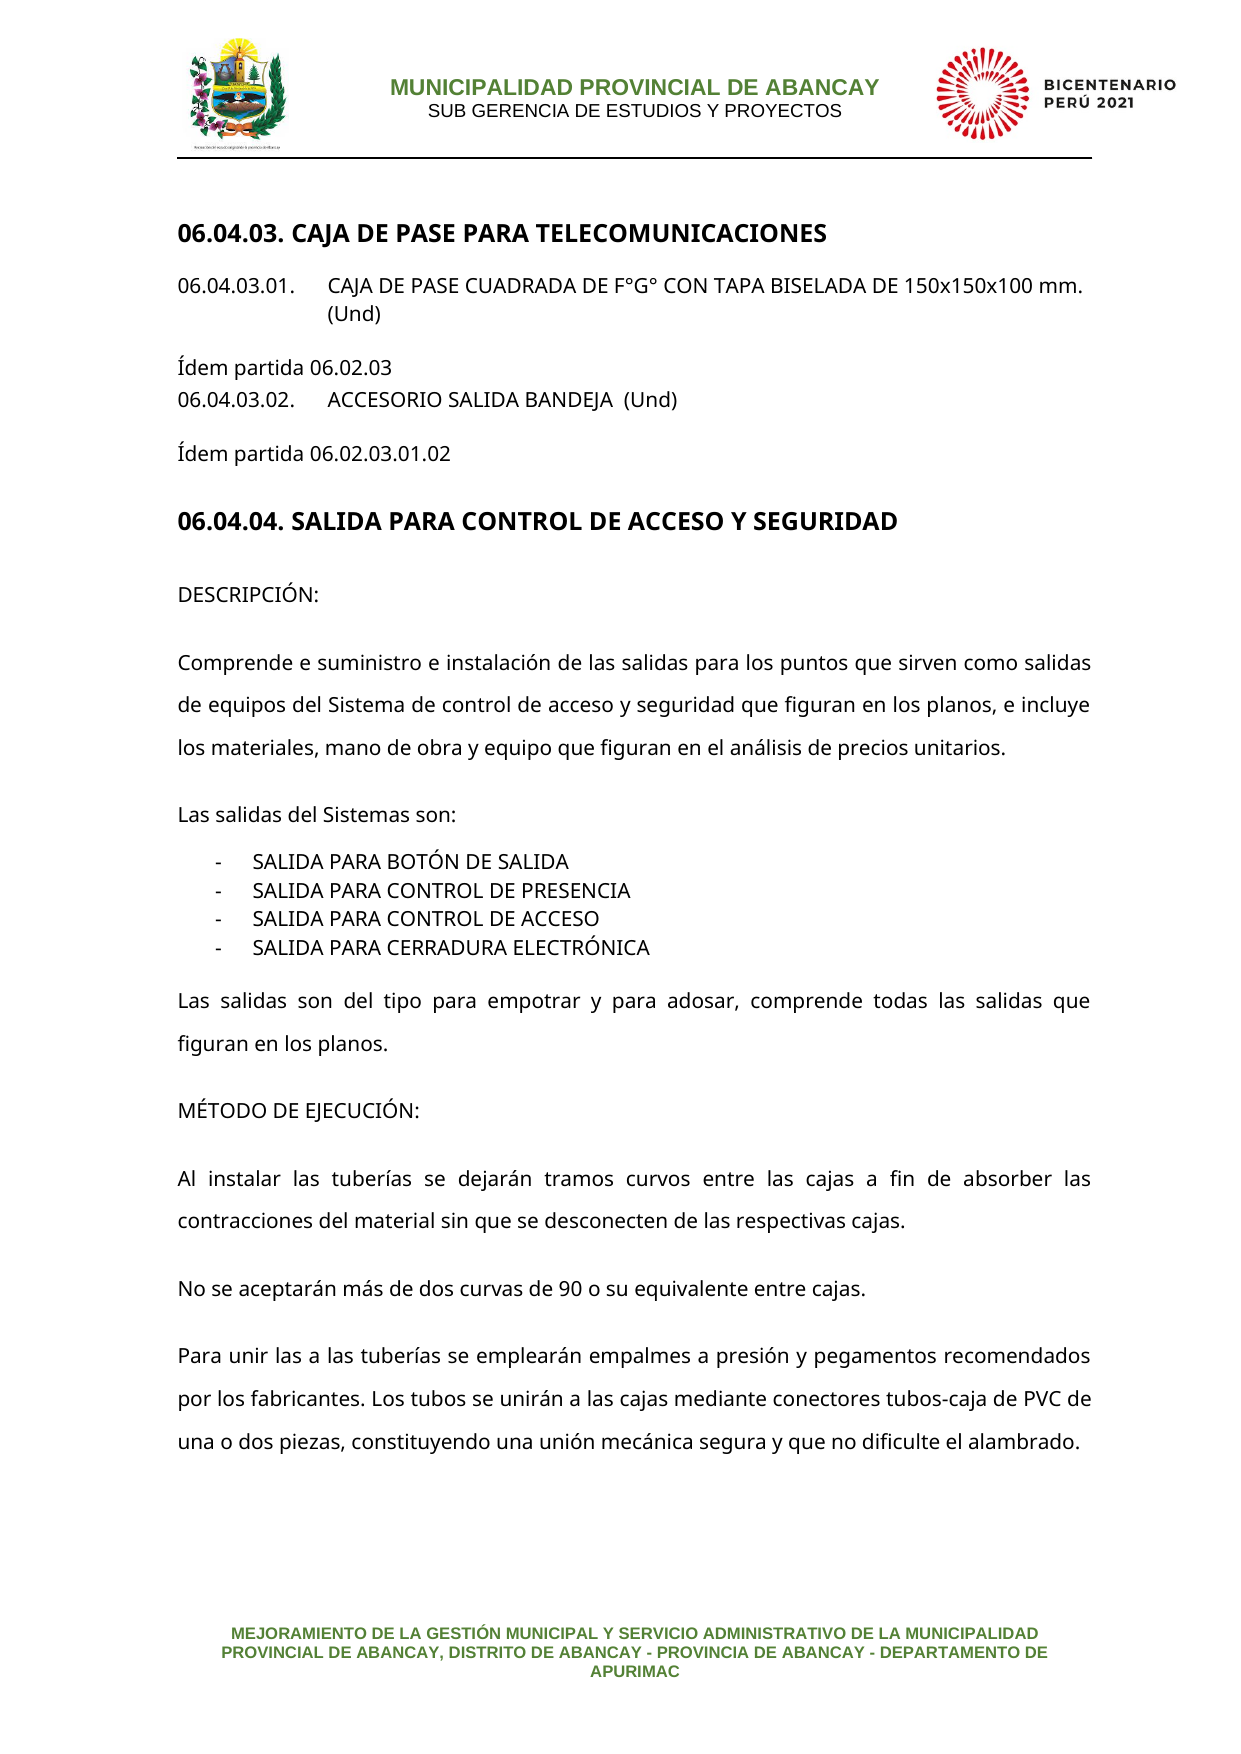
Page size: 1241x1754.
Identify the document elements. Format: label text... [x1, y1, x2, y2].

text CAJA DE PASE CUADRADA DE F°G° CON TAPA BISELADA DE 150x150x100 mm. (Und) [177, 271, 1092, 328]
text Las salidas del Sistemas son: [177, 801, 1092, 829]
picture [928, 37, 1181, 143]
text DESCRIPCIÓN: [177, 580, 1092, 608]
text Ídem partida 06.02.03 [177, 353, 1092, 381]
text Para unir las a las tuberías se emplearán empalmes a presión y pegamentos recomendados por los fabricantes. Los tubos se unirán a las cajas mediante conectores tubos-caja de PVC de una o dos piezas, constituyendo una unión mecánica segura y que no dificulte el alambrado. [177, 1342, 1092, 1455]
text Ídem partida 06.02.03.01.02 [177, 439, 1092, 467]
text SALIDA PARA CONTROL DE ACCESO Y SEGURIDAD [177, 504, 1092, 538]
list SALIDA PARA CONTROL DE PRESENCIA [215, 876, 1092, 904]
list SALIDA PARA CERRADURA ELECTRÓNICA [215, 933, 1092, 961]
text MÉTODO DE EJECUCIÓN: [177, 1096, 1092, 1125]
text No se aceptarán más de dos curvas de 90 o su equivalente entre cajas. [177, 1274, 1092, 1302]
picture [177, 38, 290, 154]
list SALIDA PARA CONTROL DE ACCESO [215, 904, 1092, 933]
text Al instalar las tuberías se dejarán tramos curvos entre las cajas a fin de absorber las contracciones del material sin que se desconecten de las respectivas cajas. [177, 1164, 1092, 1235]
text ACCESORIO SALIDA BANDEJA (Und) [177, 385, 1092, 414]
text Las salidas son del tipo para empotrar y para adosar, comprende todas las salidas que figuran en los planos. [177, 986, 1092, 1057]
list SALIDA PARA BOTÓN DE SALIDA [215, 847, 1092, 876]
text Comprende e suministro e instalación de las salidas para los puntos que sirven como salidas de equipos del Sistema de control de acceso y seguridad que figuran en los planos, e incluye los materiales, mano de obra y equipo que figuran en el análisis de precios unitarios. [177, 648, 1092, 761]
text CAJA DE PASE PARA TELECOMUNICACIONES [177, 216, 1092, 250]
